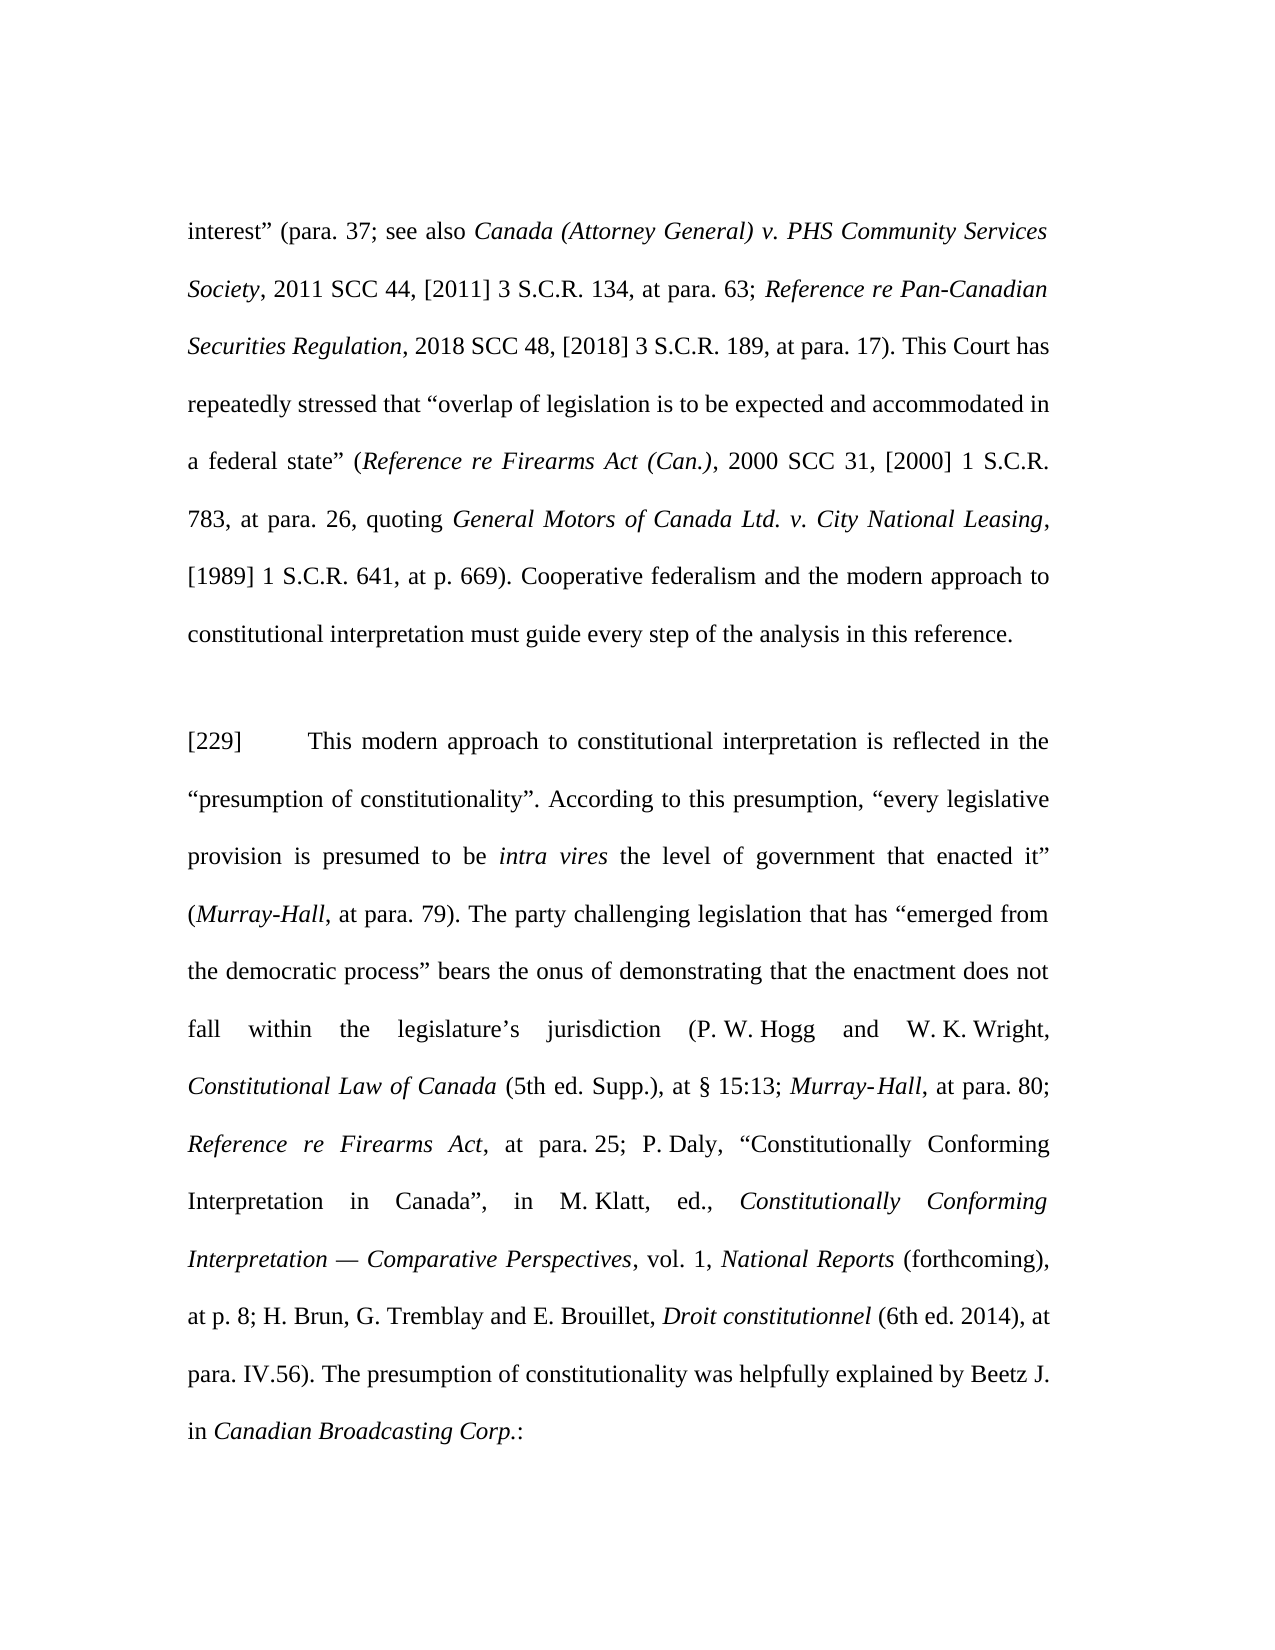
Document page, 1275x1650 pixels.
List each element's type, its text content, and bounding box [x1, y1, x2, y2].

text This modern approach to constitutional interpretation is reflected in the “presumption of constitutionality”. According to this presumption, “every legislative provision is presumed to be intra vires the level of government that enacted it” (Murray-Hall, at para. 79). The party challenging legislation that has “emerged from the democratic process” bears the onus of demonstrating that the enactment does not fall within the legislature’s jurisdiction (P. W. Hogg and W. K. Wright, Constitutional Law of Canada (5th ed. Supp.), at § 15:13; Murray-Hall, at para. 80; Reference re Firearms Act, at para. 25; P. Daly, “Constitutionally Conforming Interpretation in Canada”, in M. Klatt, ed., Constitutionally Conforming Interpretation — Comparative Perspectives, vol. 1, National Reports (forthcoming), at p. 8; H. Brun, G. Tremblay and E. Brouillet, Droit constitutionnel (6th ed. 2014), at para. IV.56). The presumption of constitutionality was helpfully explained by Beetz J. in Canadian Broadcasting Corp.: [187, 726, 1050, 1445]
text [187, 216, 1050, 648]
